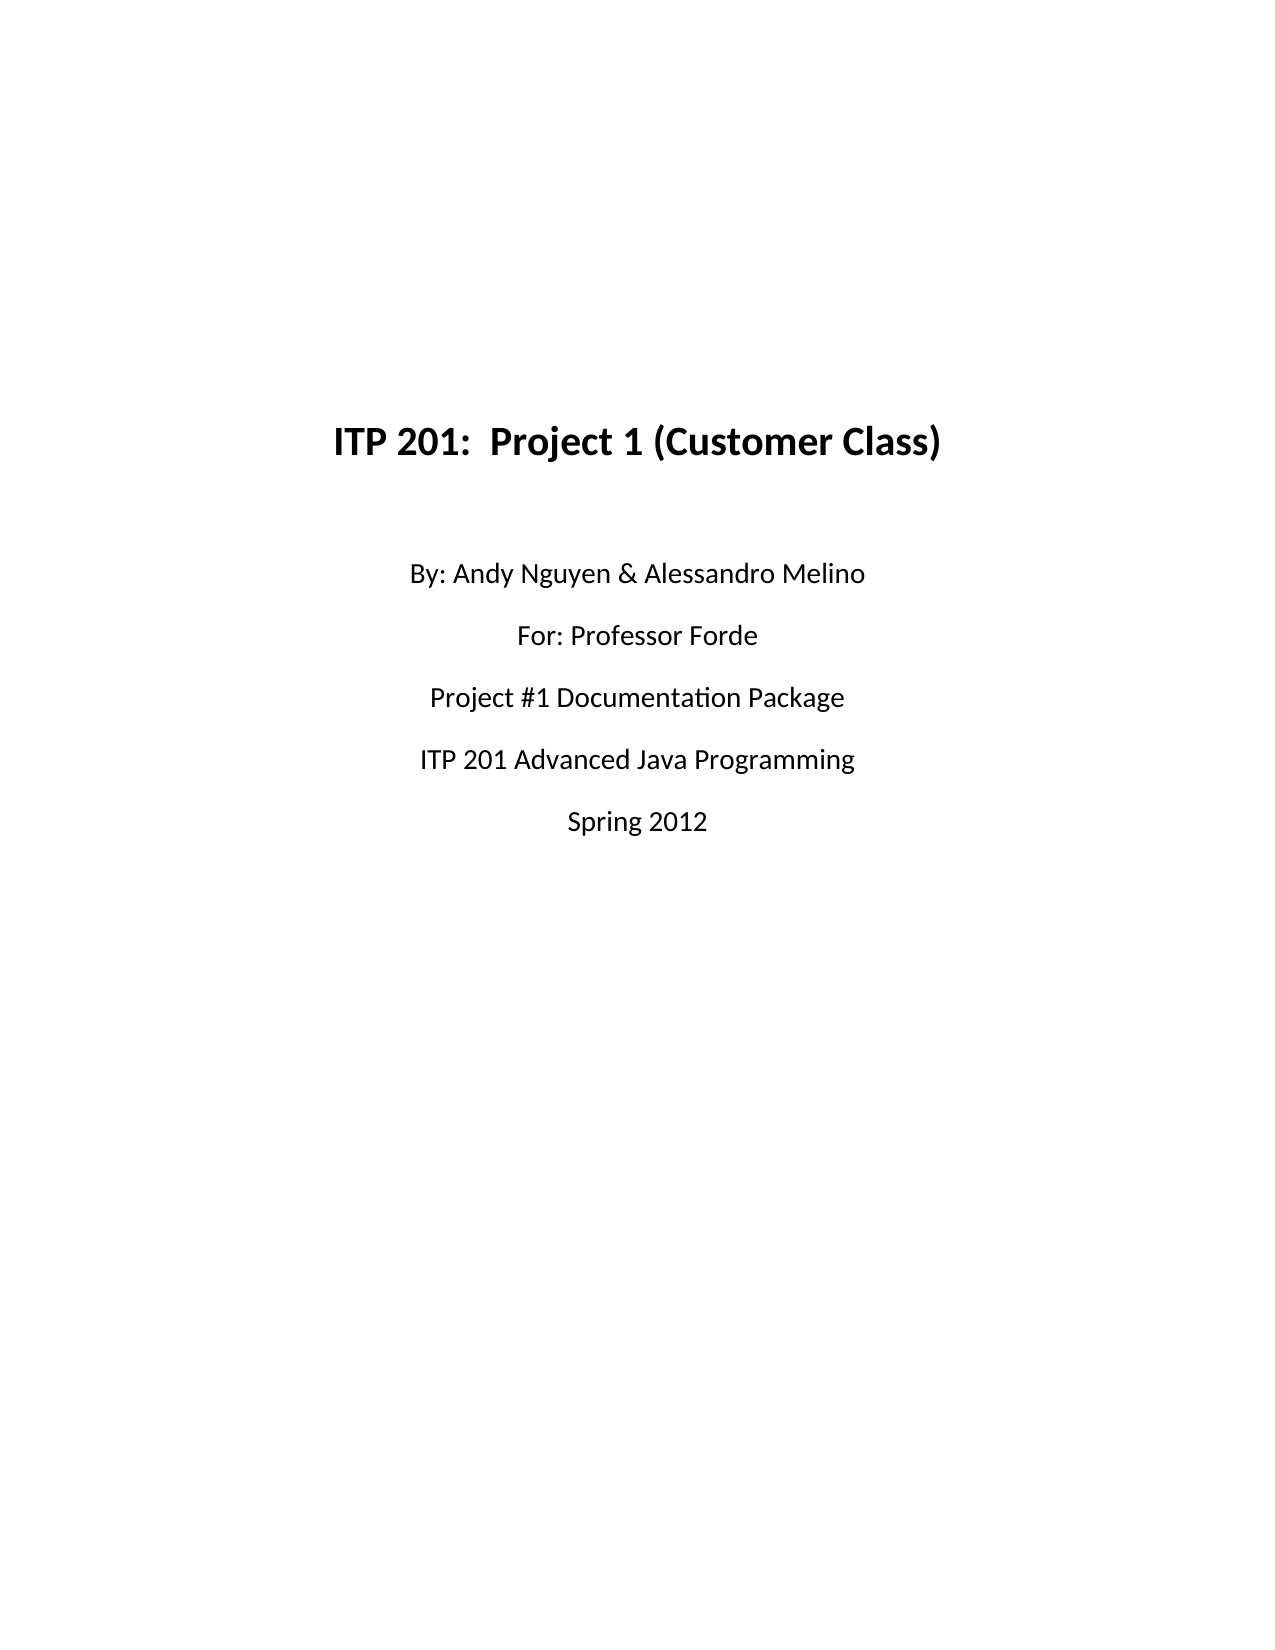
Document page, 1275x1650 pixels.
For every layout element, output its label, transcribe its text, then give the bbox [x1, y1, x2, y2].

text By: Andy Nguyen & Alessandro Melino [150, 556, 1125, 591]
text ITP 201: Project 1 (Customer Class) [150, 414, 1125, 465]
text Spring 2012 [150, 803, 1125, 838]
text ITP 201 Advanced Java Programming [150, 741, 1125, 777]
text Project #1 Documentation Package [150, 679, 1125, 715]
text For: Professor Forde [150, 617, 1125, 653]
